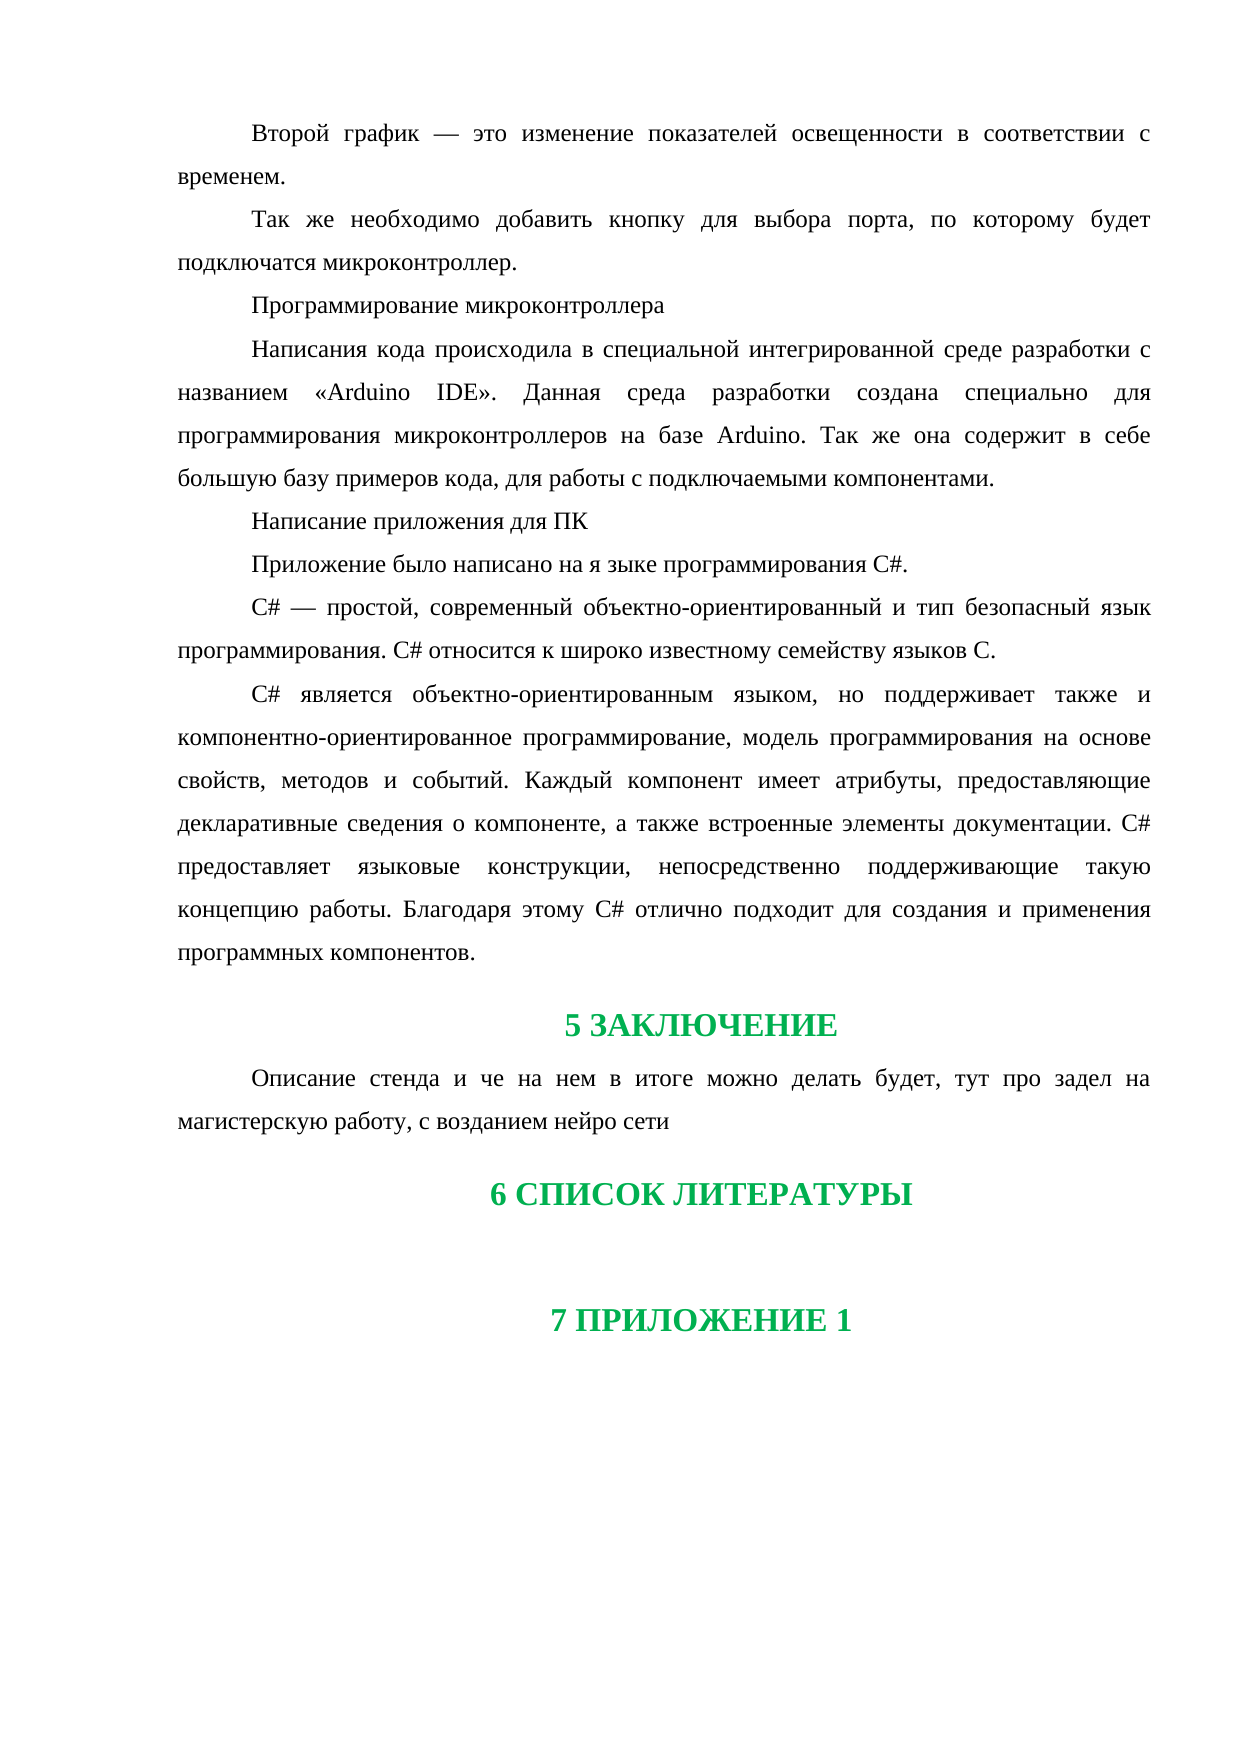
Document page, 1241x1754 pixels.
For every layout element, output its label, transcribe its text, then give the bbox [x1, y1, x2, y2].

text C# — простой, современный объектно-ориентированный и тип безопасный язык программирования. C# относится к широко известному семейству языков C. [177, 592, 1152, 664]
subtitle 5 Заключение [177, 1006, 1152, 1044]
subtitle 6 Список литературы [177, 1174, 1152, 1213]
text Приложение было написано на я зыке программирования C#. [177, 549, 1152, 578]
text C# является объектно-ориентированным языком, но поддерживает также и компонентно-ориентированное программирование, модель программирования на основе свойств, методов и событий. Каждый компонент имеет атрибуты, предоставляющие декларативные сведения о компоненте, а также встроенные элементы документации. C# предоставляет языковые конструкции, непосредственно поддерживающие такую концепцию работы. Благодаря этому C# отлично подходит для создания и применения программных компонентов. [177, 679, 1152, 966]
text Программирование микроконтроллера [177, 291, 1152, 319]
text Описание стенда и че на нем в итоге можно делать будет, тут про задел на магистерскую работу, с возданием нейро сети [177, 1063, 1152, 1135]
text Так же необходимо добавить кнопку для выбора порта, по которому будет подключатся микроконтроллер. [177, 204, 1152, 276]
text Написания кода происходила в специальной интегрированной среде разработки с названием «Arduino IDE». Данная среда разработки создана специально для программирования микроконтроллеров на базе Arduino. Так же она содержит в себе большую базу примеров кода, для работы с подключаемыми компонентами. [177, 334, 1152, 492]
text Второй график — это изменение показателей освещенности в соответствии с временем. [177, 118, 1152, 190]
text Написание приложения для ПК [177, 506, 1152, 535]
subtitle 7 Приложение 1 [177, 1300, 1152, 1338]
